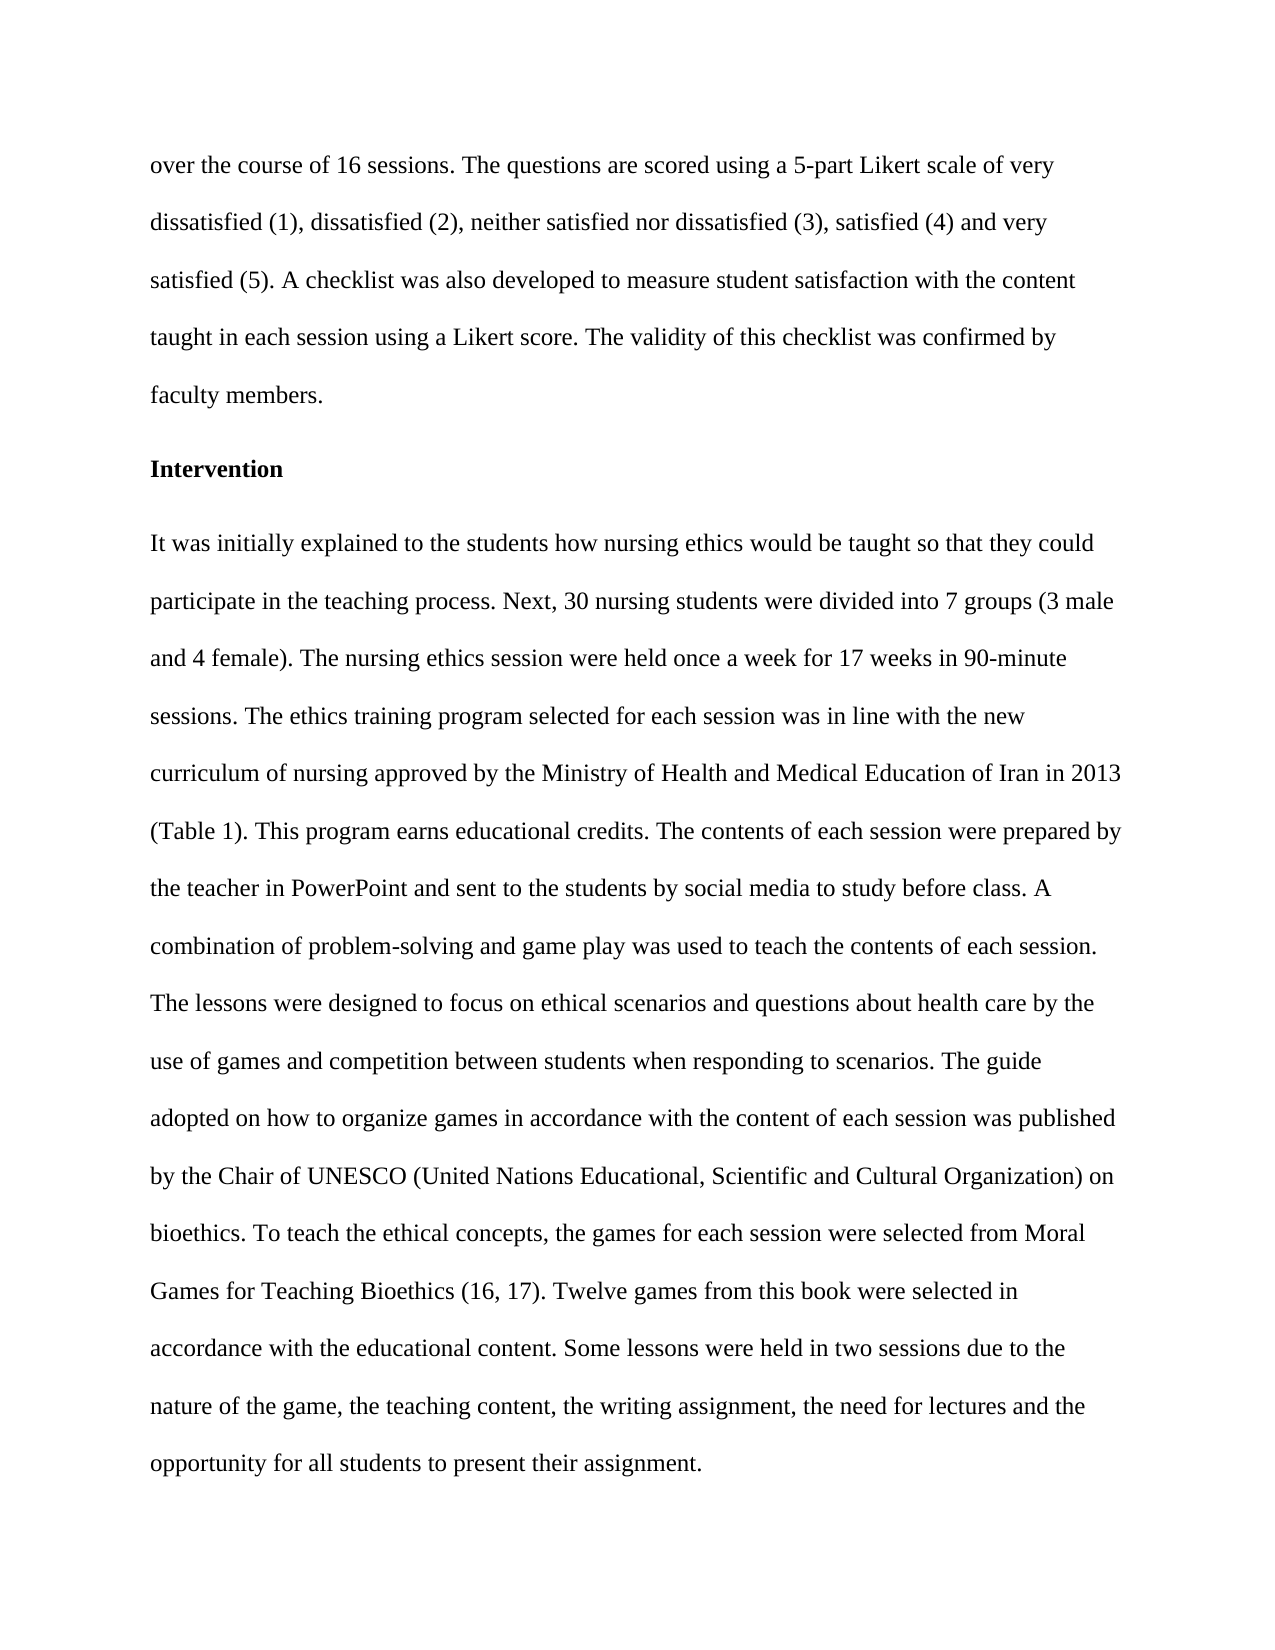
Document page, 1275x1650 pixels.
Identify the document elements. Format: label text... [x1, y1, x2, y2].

text Intervention [150, 454, 1125, 483]
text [150, 150, 1125, 409]
text It was initially explained to the students how nursing ethics would be taught so that they could participate in the teaching process. Next, 30 nursing students were divided into 7 groups (3 male and 4 female). The nursing ethics session were held once a week for 17 weeks in 90-minute sessions. The ethics training program selected for each session was in line with the new curriculum of nursing approved by the Ministry of Health and Medical Education of Iran in 2013 (Table 1). This program earns educational credits. The contents of each session were prepared by the teacher in PowerPoint and sent to the students by social media to study before class. A combination of problem-solving and game play was used to teach the contents of each session. The lessons were designed to focus on ethical scenarios and questions about health care by the use of games and competition between students when responding to scenarios. The guide adopted on how to organize games in accordance with the content of each session was published by the Chair of UNESCO (United Nations Educational, Scientific and Cultural Organization) on bioethics. To teach the ethical concepts, the games for each session were selected from Moral Games for Teaching Bioethics (16, 17). Twelve games from this book were selected in accordance with the educational content. Some lessons were held in two sessions due to the nature of the game, the teaching content, the writing assignment, the need for lectures and the opportunity for all students to present their assignment. [150, 528, 1125, 1477]
